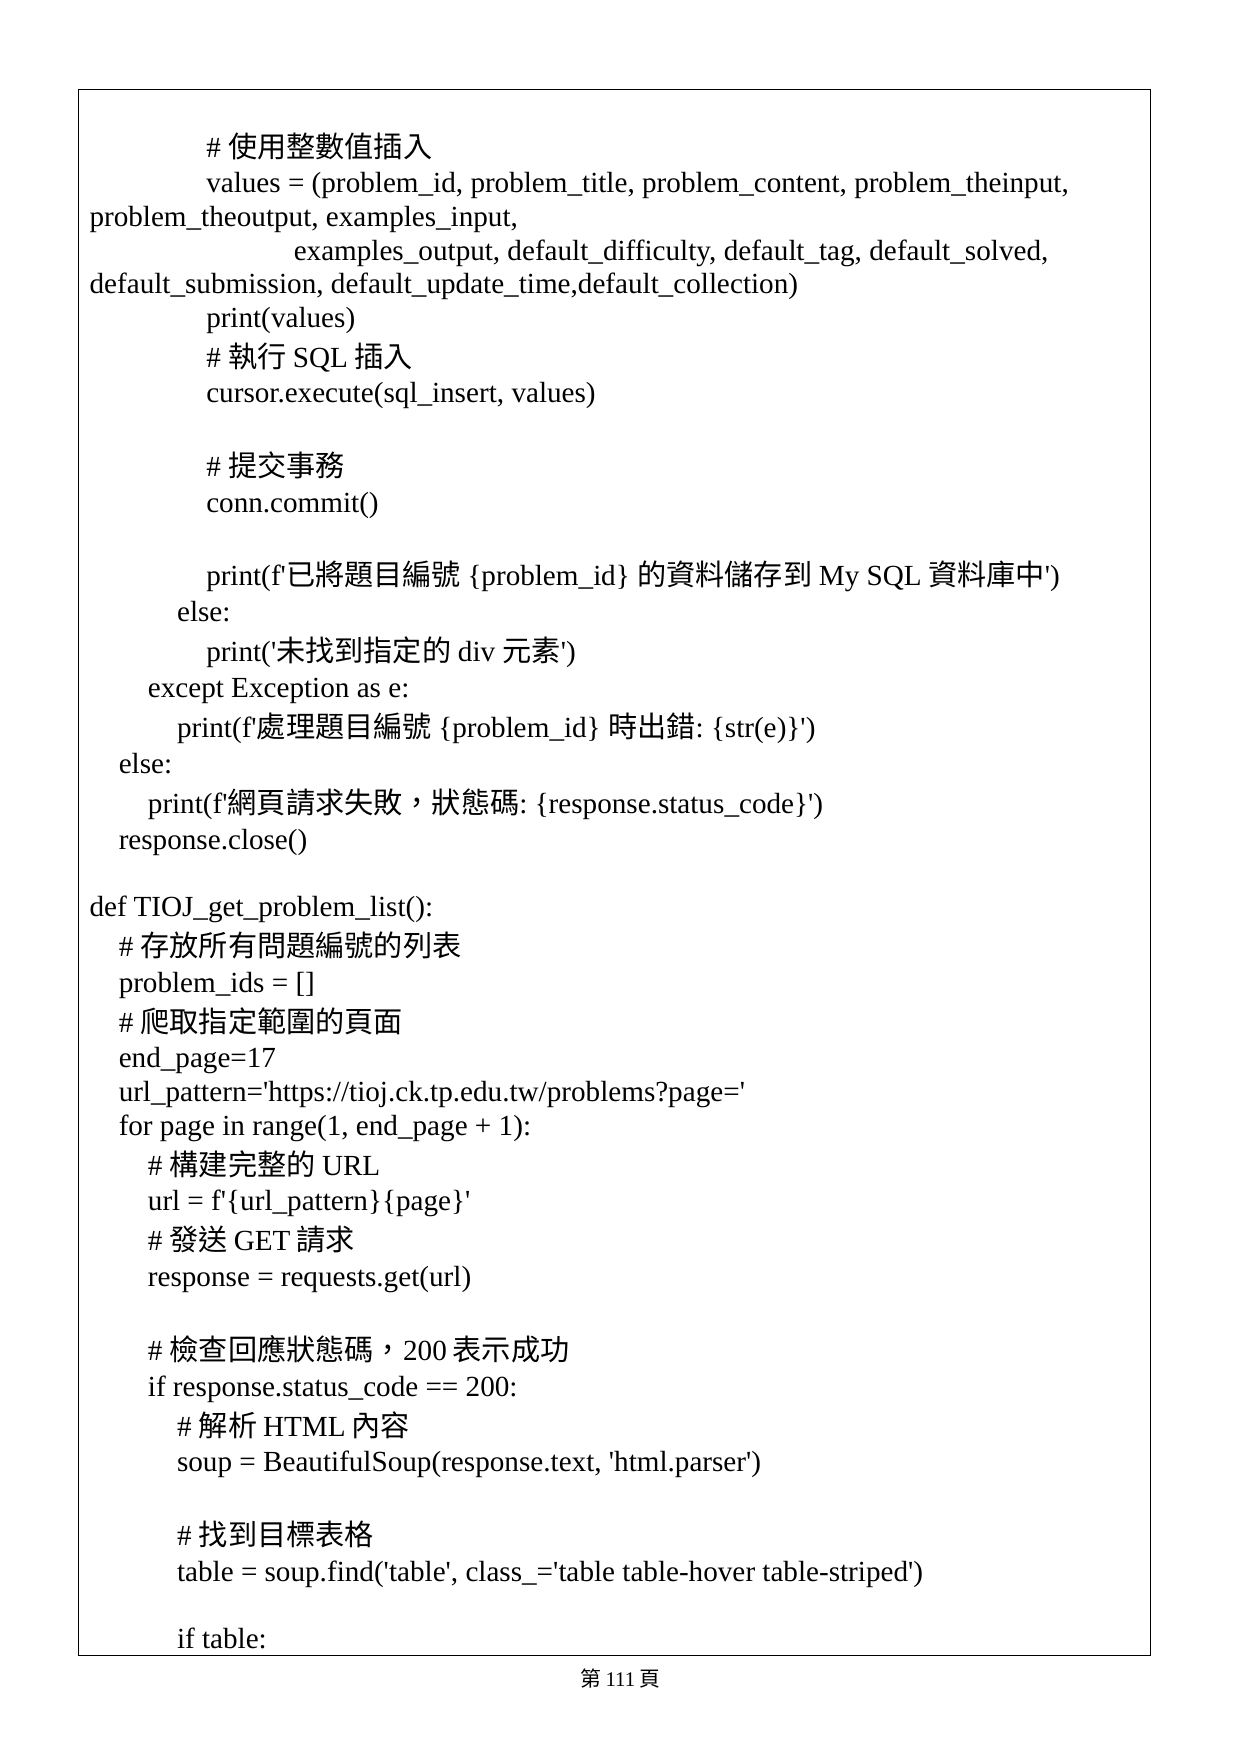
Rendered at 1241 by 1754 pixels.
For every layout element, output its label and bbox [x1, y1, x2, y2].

table_cell [79, 90, 1150, 1654]
